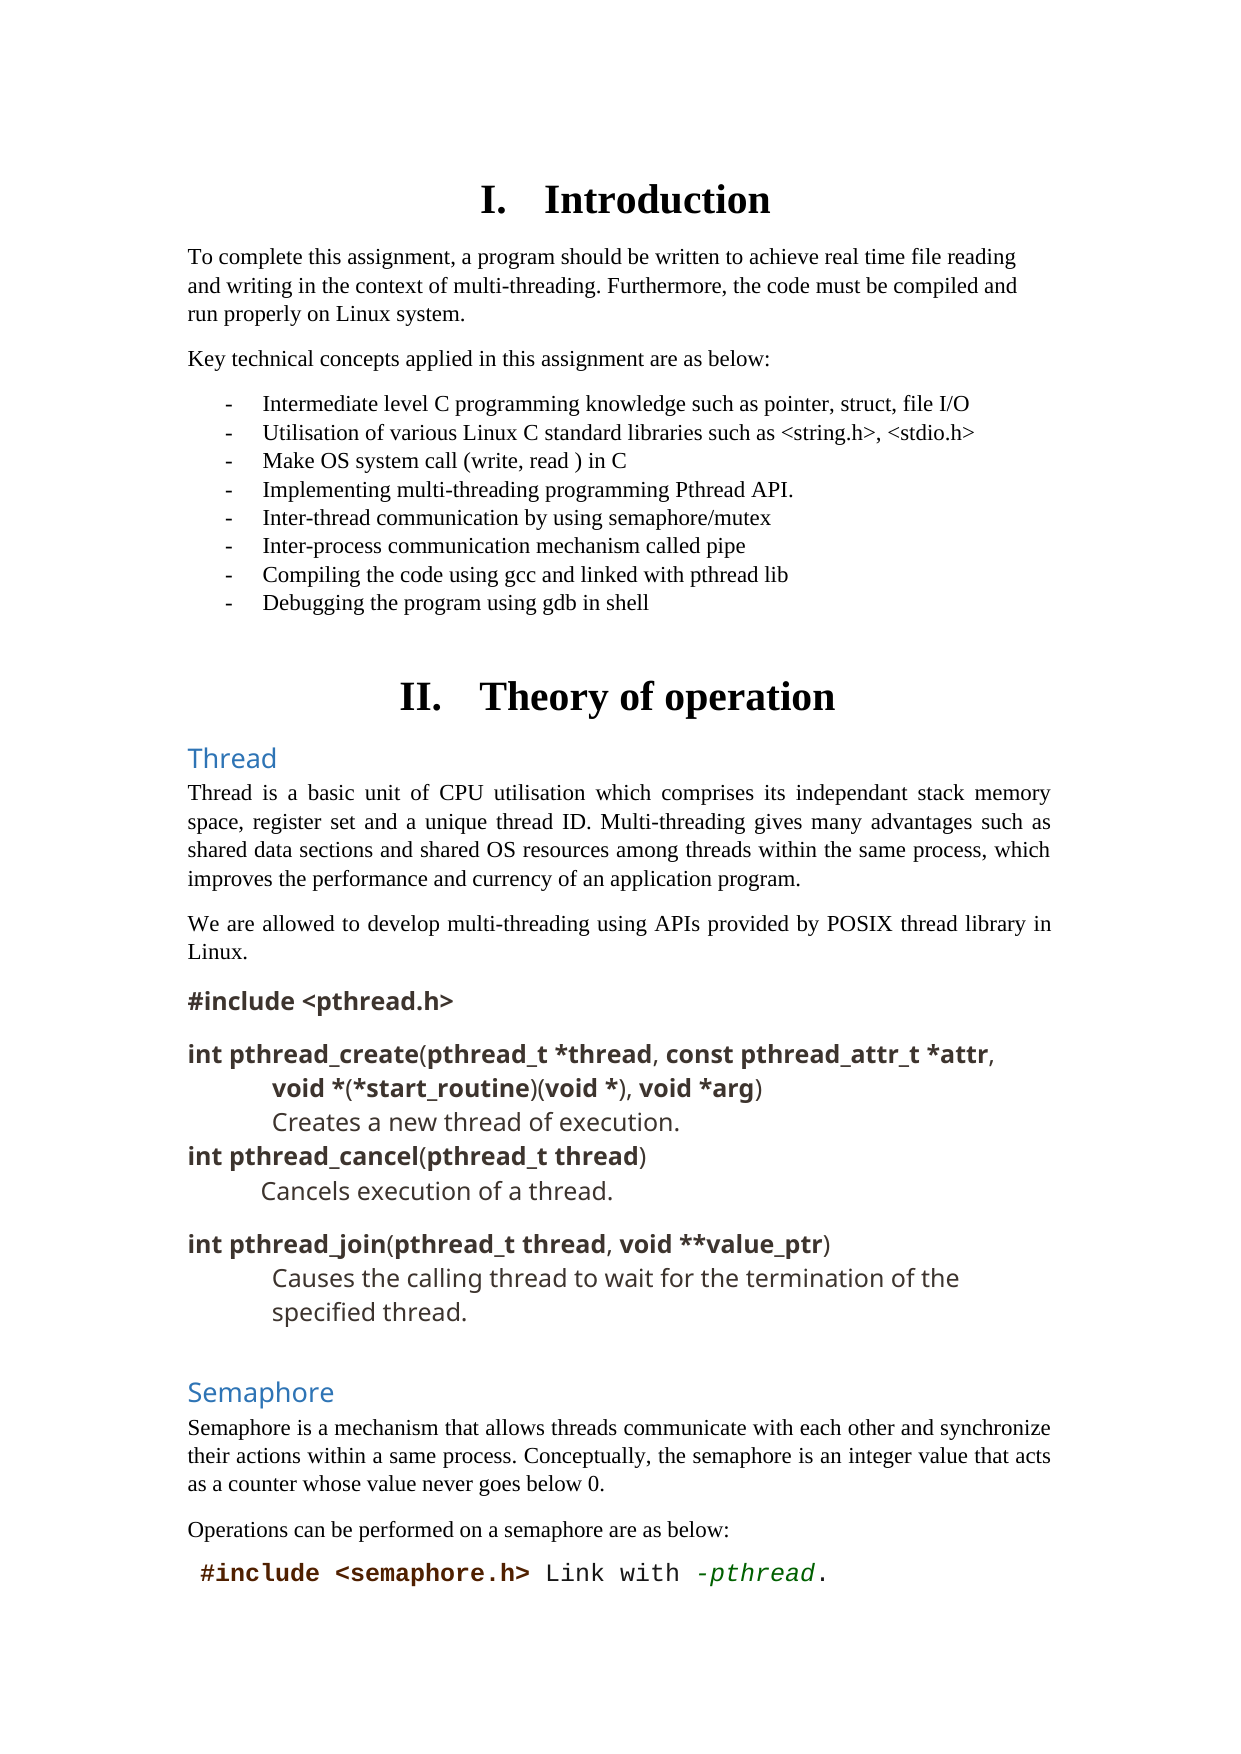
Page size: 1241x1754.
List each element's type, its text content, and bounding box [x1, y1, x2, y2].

list Make OS system call (write, read ) in C [225, 447, 1053, 474]
list Implementing multi-threading programming Pthread API. [225, 476, 1053, 502]
text Creates a new thread of execution. [187, 1105, 1053, 1139]
text Cancels execution of a thread. [187, 1173, 1053, 1207]
list Utilisation of various Linux C standard libraries such as <string.h>, <stdio.h> [225, 419, 1053, 445]
text int pthread_join(pthread_t thread, void **value_ptr) [187, 1227, 1053, 1261]
text Key technical concepts applied in this assignment are as below: [187, 345, 1053, 372]
text specified thread. [187, 1295, 1053, 1329]
text Semaphore is a mechanism that allows threads communicate with each other and synchronize their actions within a same process. Conceptually, the semaphore is an integer value that acts as a counter whose value never goes below 0. [187, 1414, 1053, 1497]
list Compiling the code using gcc and linked with pthread lib [225, 561, 1053, 587]
list Debugging the program using gdb in shell [225, 589, 1053, 616]
text int pthread_create(pthread_t *thread, const pthread_attr_t *attr, [187, 1037, 1053, 1071]
subtitle Semaphore [187, 1374, 1053, 1411]
list Inter-process communication mechanism called pipe [225, 533, 1053, 559]
text We are allowed to develop multi-threading using APIs provided by POSIX thread library in Linux. [187, 910, 1053, 965]
text To complete this assignment, a program should be written to achieve real time file reading and writing in the context of multi-threading. Furthermore, the code must be compiled and run properly on Linux system. [187, 243, 1053, 327]
text #include <semaphore.h> Link with -pthread. [200, 1561, 1053, 1589]
text int pthread_cancel(pthread_t thread) [187, 1139, 1053, 1173]
list Inter-thread communication by using semaphore/mutex [225, 504, 1053, 531]
subtitle Thread [187, 740, 1053, 777]
list Intermediate level C programming knowledge such as pointer, struct, file I/O [225, 390, 1053, 417]
text void *(*start_routine)(void *), void *arg) [187, 1071, 1053, 1105]
text Introduction [225, 175, 1053, 223]
text #include <pthread.h> [187, 983, 1053, 1017]
text Causes the calling thread to wait for the termination of the [187, 1261, 1053, 1295]
text Operations can be performed on a semaphore are as below: [187, 1516, 1053, 1542]
text Theory of operation [225, 671, 1053, 719]
text Thread is a basic unit of CPU utilisation which comprises its independant stack memory space, register set and a unique thread ID. Multi-threading gives many advantages such as shared data sections and shared OS resources among threads within the same process, which improves the performance and currency of an application program. [187, 779, 1053, 891]
